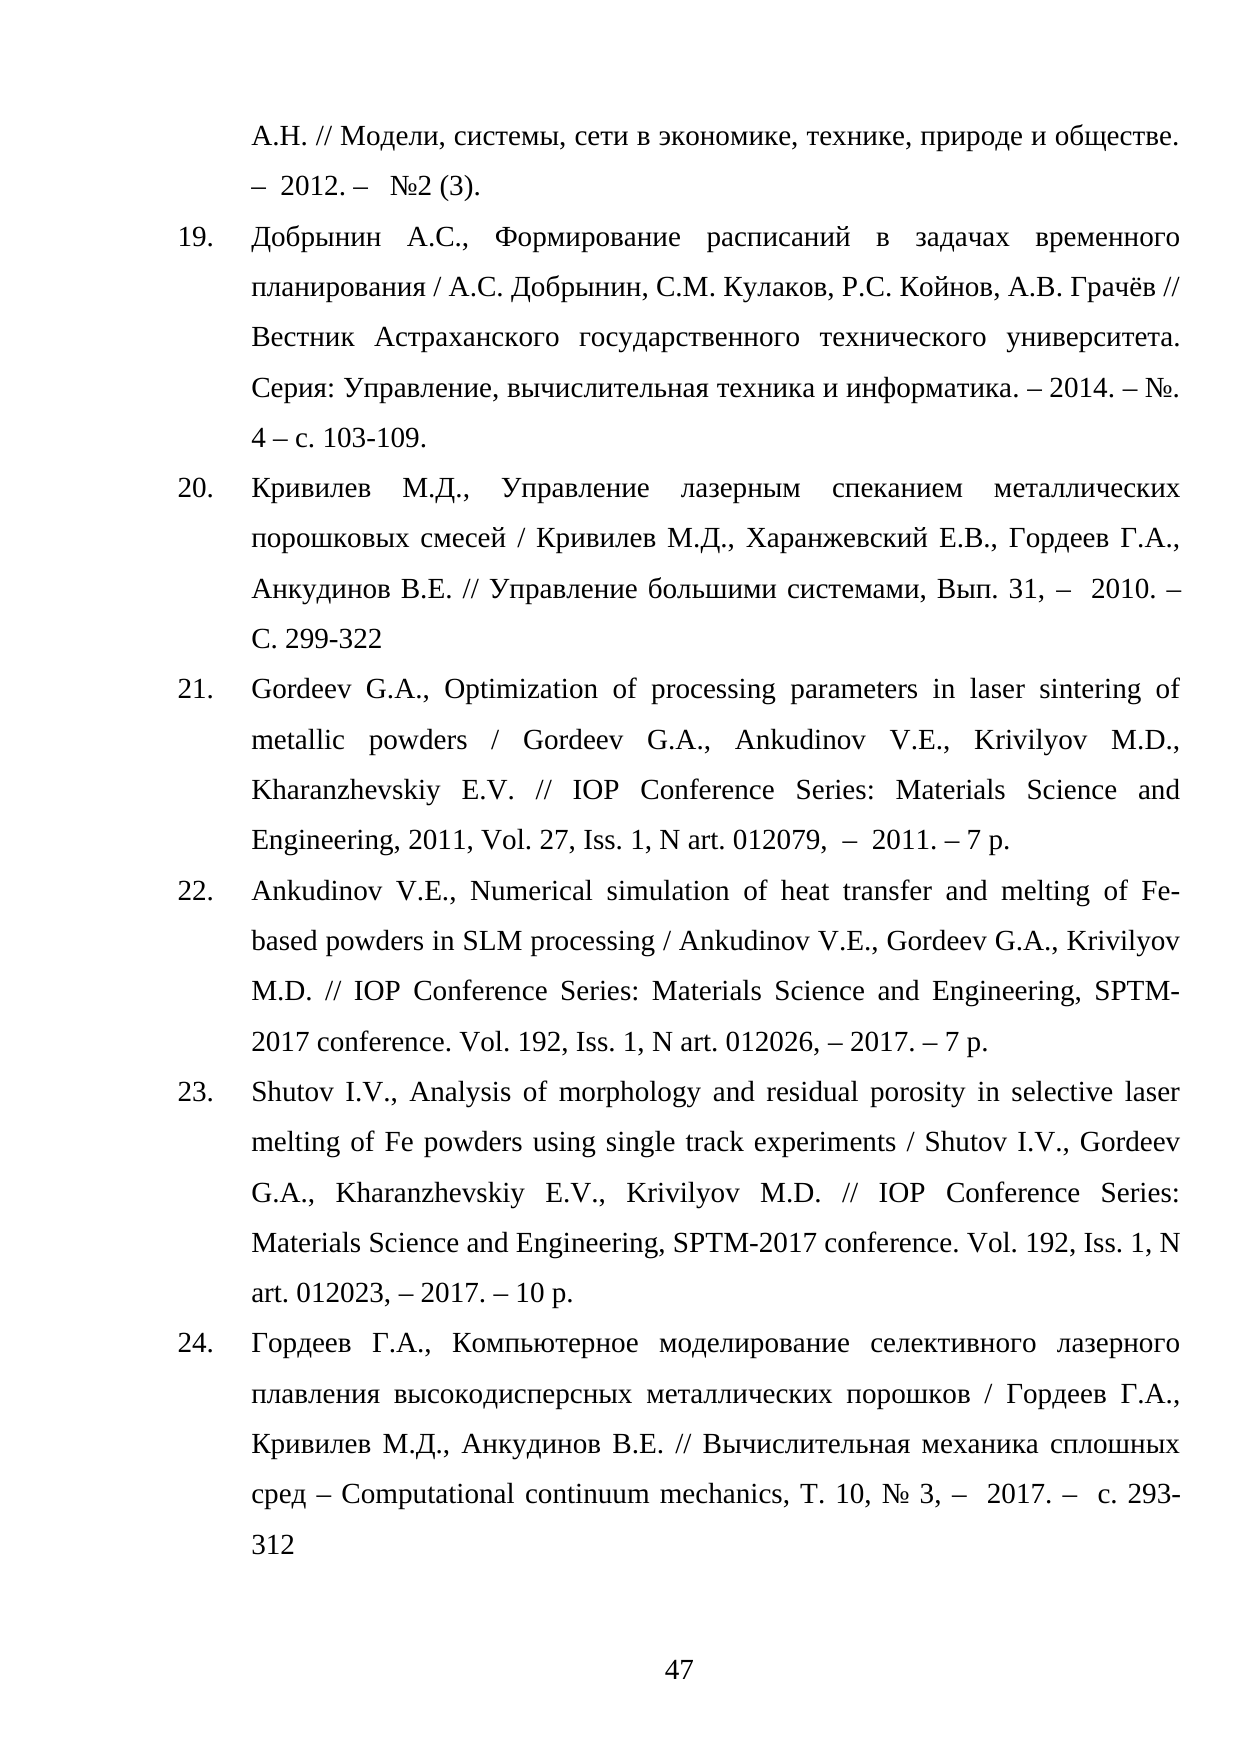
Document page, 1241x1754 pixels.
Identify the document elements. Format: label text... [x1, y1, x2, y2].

list Ankudinov V.E., Numerical simulation of heat transfer and melting of Fe-based powders in SLM processing / Ankudinov V.E., Gordeev G.A., Krivilyov M.D. // IOP Conference Series: Materials Science and Engineering, SPTM-2017 conference. Vol. 192, Iss. 1, N art. 012026, – 2017. – 7 p. [177, 873, 1181, 1057]
list Shutov I.V., Analysis of morphology and residual porosity in selective laser melting of Fe powders using single track experiments / Shutov I.V., Gordeev G.A., Kharanzhevskiy E.V., Krivilyov M.D. // IOP Conference Series: Materials Science and Engineering, SPTM-2017 conference. Vol. 192, Iss. 1, N art. 012023, – 2017. – 10 p. [177, 1074, 1181, 1309]
list Gordeev G.A., Optimization of processing parameters in laser sintering of metallic powders / Gordeev G.A., Ankudinov V.E., Krivilyov M.D., Kharanzhevskiy E.V. // IOP Conference Series: Materials Science and Engineering, 2011, Vol. 27, Iss. 1, N art. 012079, – 2011. – 7 p. [177, 672, 1181, 856]
list Добрынин А.С., Формирование расписаний в задачах временного планирования / А.С. Добрынин, С.М. Кулаков, Р.С. Койнов, А.В. Грачёв // Вестник Астраханского государственного технического университета. Серия: Управление, вычислительная техника и информатика. – 2014. – №. 4 – с. 103-109. [177, 219, 1181, 453]
list Гордеев Г.А., Компьютерное моделирование селективного лазерного плавления высокодисперсных металлических порошков / Гордеев Г.А., Кривилев М.Д., Анкудинов В.Е. // Вычислительная механика сплошных сред – Computational continuum mechanics, Т. 10, № 3, – 2017. – c. 293-312 [177, 1326, 1181, 1560]
list Кривилев М.Д., Управление лазерным спеканием металлических порошковых смесей / Кривилев М.Д., Харанжевский Е.В., Гордеев Г.А., Анкудинов В.Е. // Управление большими системами, Вып. 31, – 2010. – С. 299-322 [177, 470, 1181, 655]
